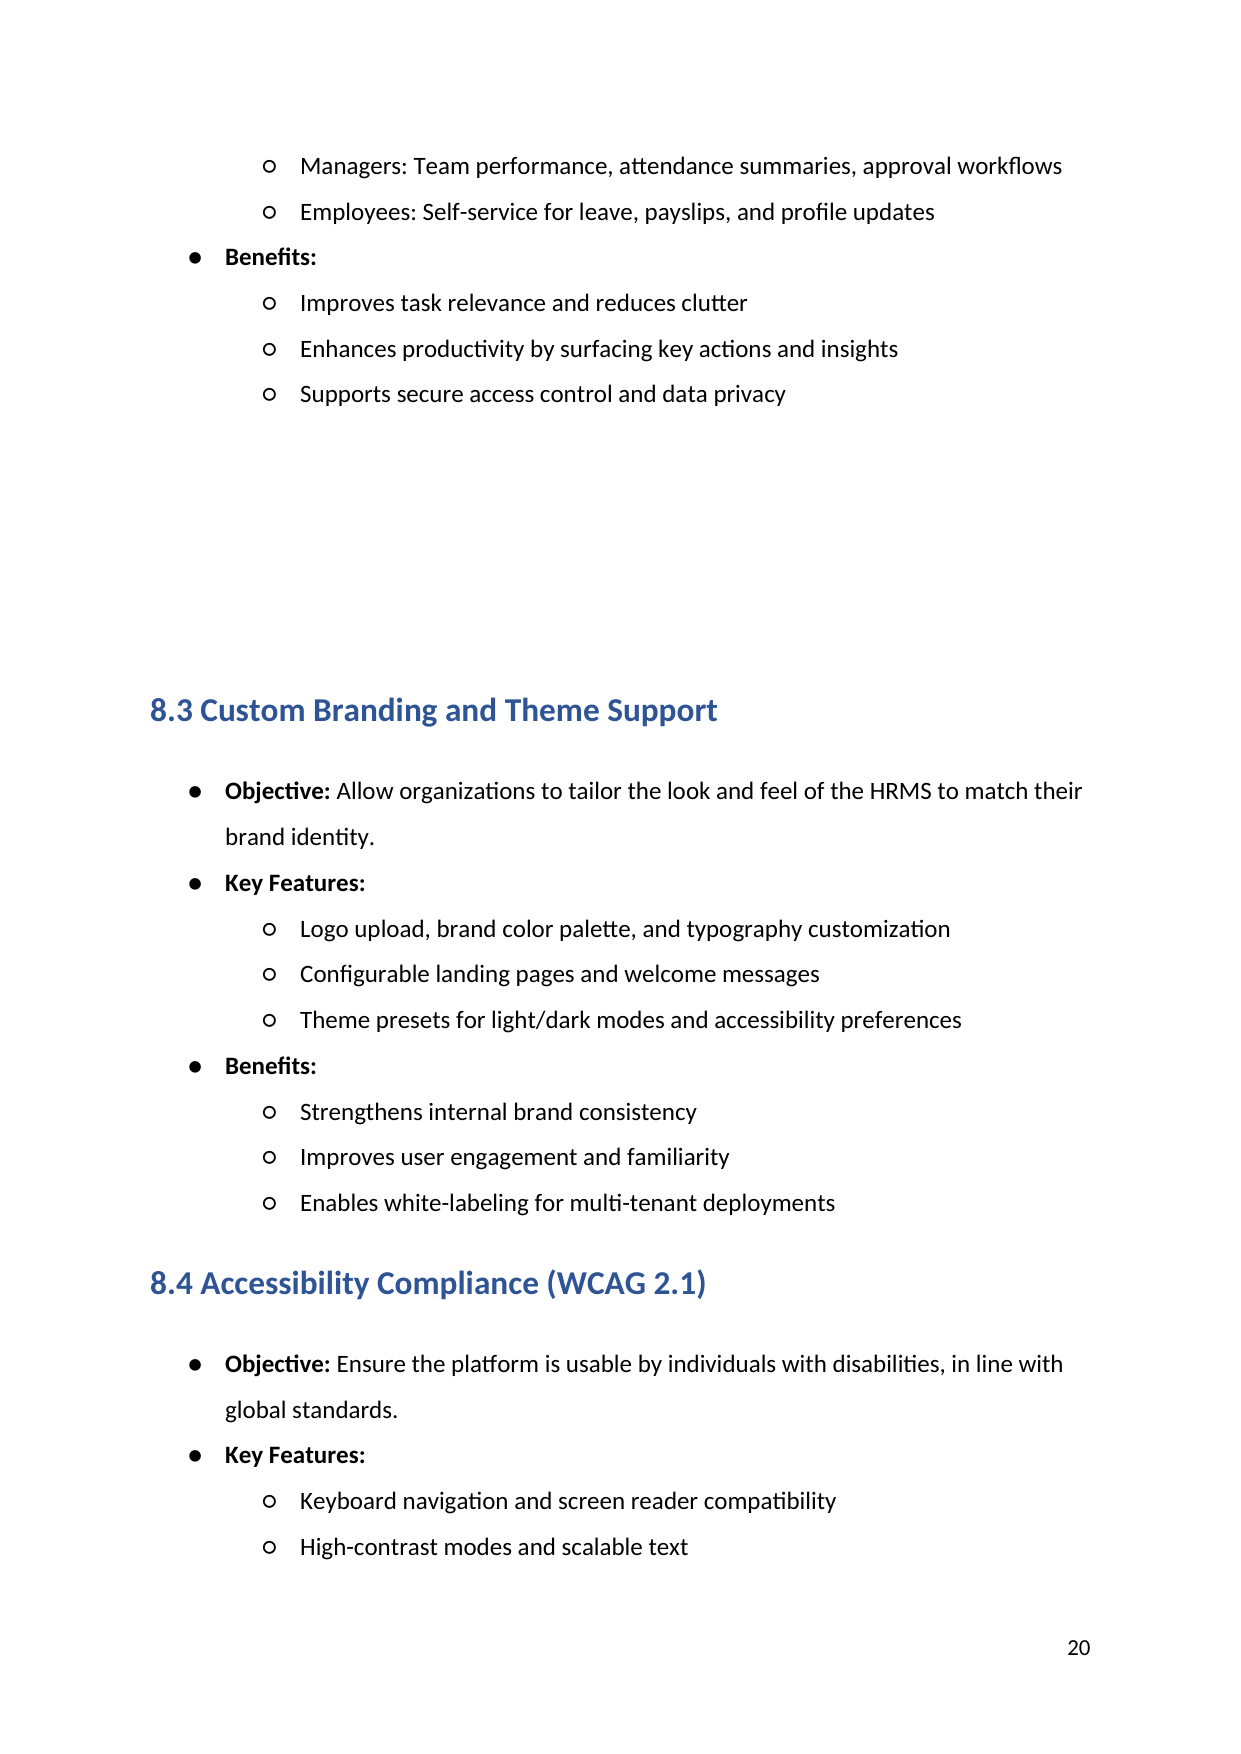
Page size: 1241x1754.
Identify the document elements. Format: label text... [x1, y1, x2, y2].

list Improves task relevance and reduces clutter [262, 287, 1090, 318]
subtitle 8.3 Custom Branding and Theme Support [150, 689, 1090, 730]
list Configurable landing pages and welcome messages [262, 958, 1090, 989]
list Key Features: [187, 1439, 1090, 1470]
list Strengthens internal brand consistency [262, 1096, 1090, 1126]
list Keyboard navigation and screen reader compatibility [262, 1485, 1090, 1516]
list Benefits: [187, 1050, 1090, 1080]
list High-contrast modes and scalable text [262, 1531, 1090, 1561]
list Enables white-labeling for multi-tenant deployments [262, 1187, 1090, 1218]
list Objective: Allow organizations to tailor the look and feel of the HRMS to match their brand identity. [187, 776, 1090, 852]
list Logo upload, brand color palette, and typography customization [262, 913, 1090, 943]
subtitle 8.4 Accessibility Compliance (WCAG 2.1) [150, 1262, 1090, 1303]
list Supports secure access control and data privacy [262, 379, 1090, 409]
list Benefits: [187, 241, 1090, 272]
list Improves user engagement and familiarity [262, 1141, 1090, 1172]
list Managers: Team performance, attendance summaries, approval workflows [262, 150, 1090, 181]
list Key Features: [187, 867, 1090, 897]
list Employees: Self-service for leave, payslips, and profile updates [262, 196, 1090, 226]
list Theme presets for light/dark modes and accessibility preferences [262, 1004, 1090, 1035]
list Objective: Ensure the platform is usable by individuals with disabilities, in line with global standards. [187, 1348, 1090, 1424]
list Enhances productivity by surfacing key actions and insights [262, 333, 1090, 363]
